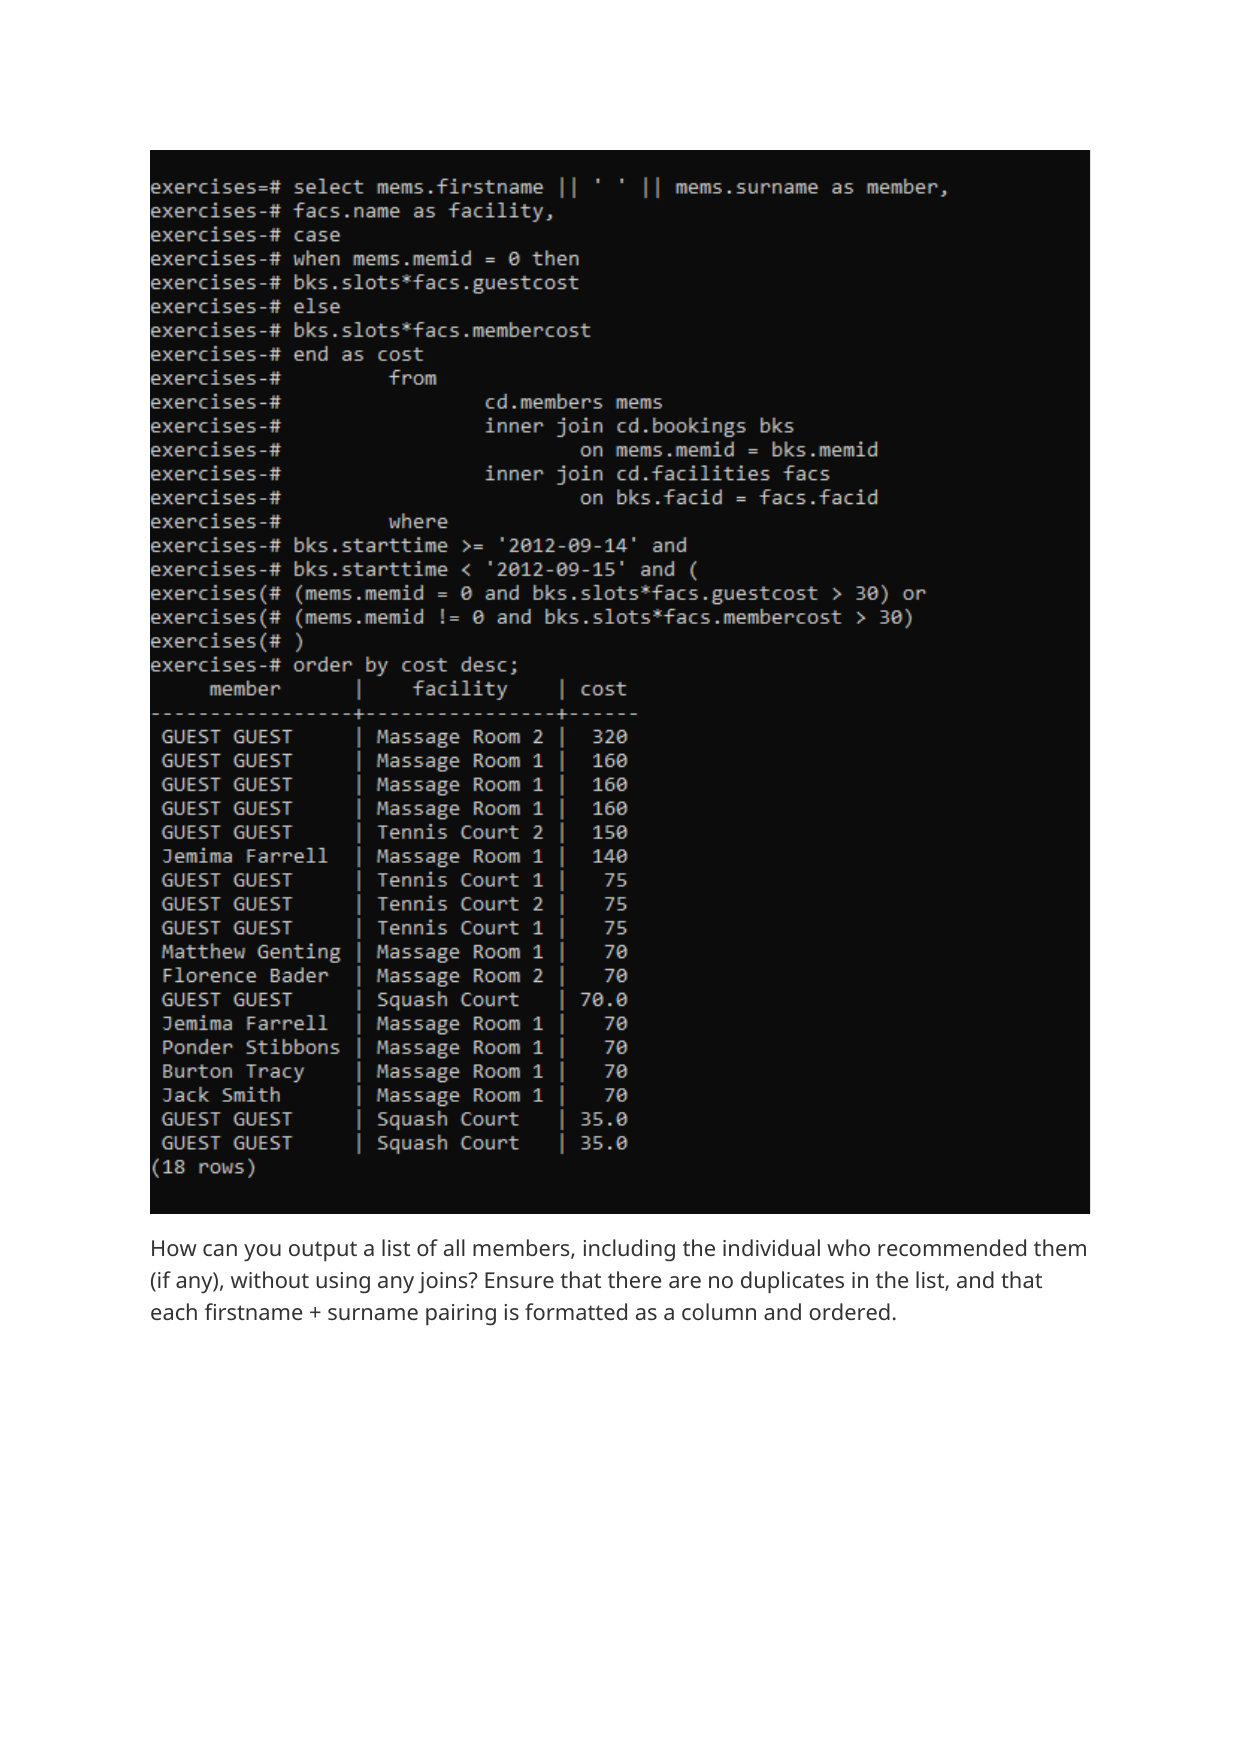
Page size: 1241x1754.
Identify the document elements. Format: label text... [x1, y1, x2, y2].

text How can you output a list of all members, including the individual who recommended them (if any), without using any joins? Ensure that there are no duplicates in the list, and that each firstname + surname pairing is formatted as a column and ordered. [150, 1233, 1090, 1327]
picture [150, 150, 1091, 1214]
